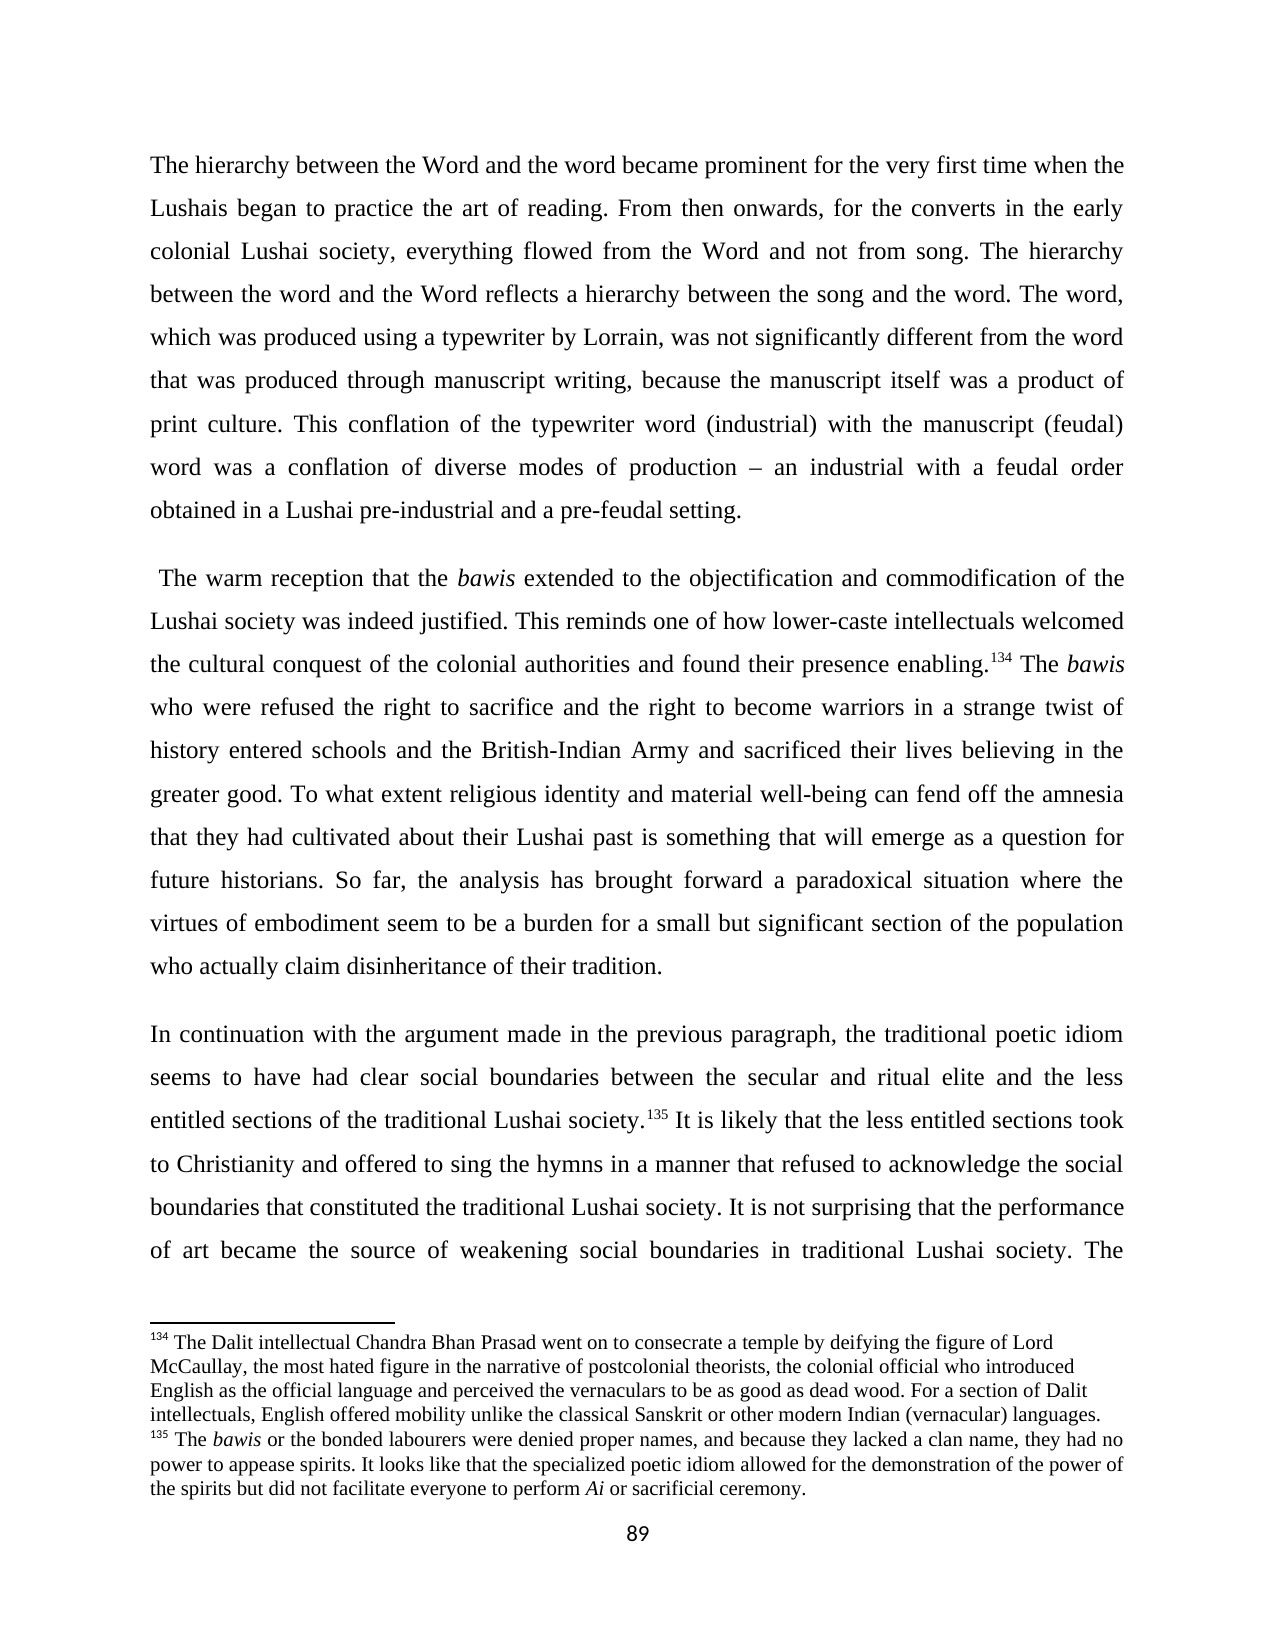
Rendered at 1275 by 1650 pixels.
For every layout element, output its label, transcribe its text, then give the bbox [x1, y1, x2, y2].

text The warm reception that the bawis extended to the objectification and commodification of the Lushai society was indeed justified. This reminds one of how lower-caste intellectuals welcomed the cultural conquest of the colonial authorities and found their presence enabling. The bawis who were refused the right to sacrifice and the right to become warriors in a strange twist of history entered schools and the British-Indian Army and sacrificed their lives believing in the greater good. To what extent religious identity and material well-being can fend off the amnesia that they had cultivated about their Lushai past is something that will emerge as a question for future historians. So far, the analysis has brought forward a paradoxical situation where the virtues of embodiment seem to be a burden for a small but significant section of the population who actually claim disinheritance of their tradition. [150, 563, 1125, 980]
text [150, 1019, 1125, 1264]
text The hierarchy between the Word and the word became prominent for the very first time when the Lushais began to practice the art of reading. From then onwards, for the converts in the early colonial Lushai society, everything flowed from the Word and not from song. The hierarchy between the word and the Word reflects a hierarchy between the song and the word. The word, which was produced using a typewriter by Lorrain, was not significantly different from the word that was produced through manuscript writing, because the manuscript itself was a product of print culture. This conflation of the typewriter word (industrial) with the manuscript (feudal) word was a conflation of diverse modes of production – an industrial with a feudal order obtained in a Lushai pre-industrial and a pre-feudal setting. [150, 150, 1125, 524]
